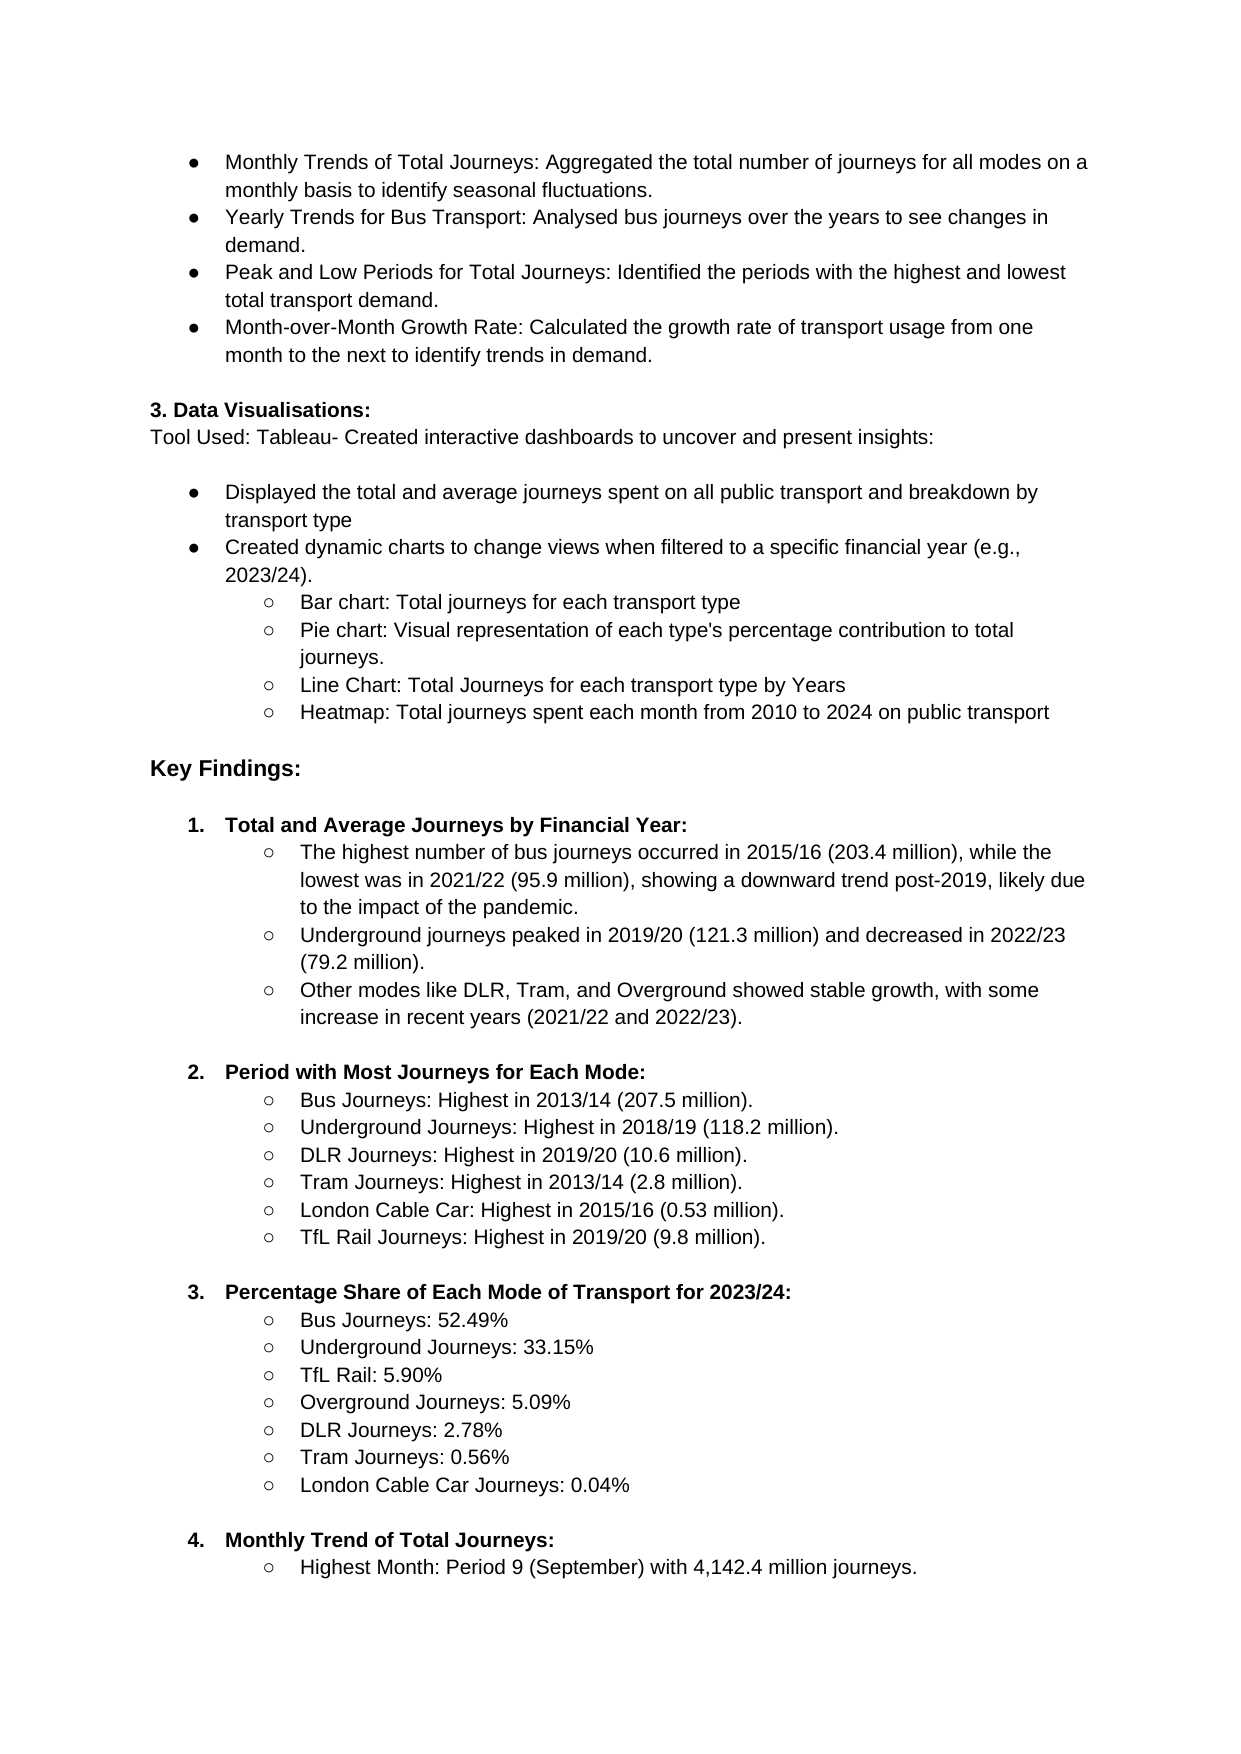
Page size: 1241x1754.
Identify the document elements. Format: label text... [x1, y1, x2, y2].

list Bus Journeys: 52.49% [262, 1308, 1090, 1332]
list Bus Journeys: Highest in 2013/14 (207.5 million). [262, 1088, 1090, 1112]
list The highest number of bus journeys occurred in 2015/16 (203.4 million), while the lowest was in 2021/22 (95.9 million), showing a downward trend post-2019, likely due to the impact of the pandemic. [262, 840, 1090, 919]
list DLR Journeys: 2.78% [262, 1418, 1090, 1442]
list DLR Journeys: Highest in 2019/20 (10.6 million). [262, 1143, 1090, 1167]
list Created dynamic charts to change views when filtered to a specific financial year (e.g., 2023/24). [187, 535, 1090, 586]
list Month-over-Month Growth Rate: Calculated the growth rate of transport usage from one month to the next to identify trends in demand. [187, 315, 1090, 366]
list Total and Average Journeys by Financial Year: [187, 813, 1090, 837]
list Displayed the total and average journeys spent on all public transport and breakdown by transport type [187, 480, 1090, 531]
list Period with Most Journeys for Each Mode: [187, 1060, 1090, 1084]
list Peak and Low Periods for Total Journeys: Identified the periods with the highest and lowest total transport demand. [187, 260, 1090, 311]
list Underground Journeys: 33.15% [262, 1335, 1090, 1359]
list Underground journeys peaked in 2019/20 (121.3 million) and decreased in 2022/23 (79.2 million). [262, 923, 1090, 974]
list Overground Journeys: 5.09% [262, 1390, 1090, 1414]
list London Cable Car Journeys: 0.04% [262, 1473, 1090, 1497]
list Other modes like DLR, Tram, and Overground showed stable growth, with some increase in recent years (2021/22 and 2022/23). [262, 978, 1090, 1029]
list London Cable Car: Highest in 2015/16 (0.53 million). [262, 1198, 1090, 1222]
list Tram Journeys: 0.56% [262, 1445, 1090, 1469]
list Tram Journeys: Highest in 2013/14 (2.8 million). [262, 1170, 1090, 1194]
list TfL Rail Journeys: Highest in 2019/20 (9.8 million). [262, 1225, 1090, 1249]
list Bar chart: Total journeys for each transport type [262, 590, 1090, 614]
list Monthly Trend of Total Journeys: [187, 1528, 1090, 1552]
text Key Findings: [150, 755, 1090, 781]
list Pie chart: Visual representation of each type's percentage contribution to total journeys. [262, 617, 1090, 669]
list Monthly Trends of Total Journeys: Aggregated the total number of journeys for all modes on a monthly basis to identify seasonal fluctuations. [187, 150, 1090, 201]
list Heatmap: Total journeys spent each month from 2010 to 2024 on public transport [262, 700, 1090, 724]
list Line Chart: Total Journeys for each transport type by Years [262, 672, 1090, 696]
list Yearly Trends for Bus Transport: Analysed bus journeys over the years to see changes in demand. [187, 205, 1090, 256]
text 3. Data Visualisations: Tool Used: Tableau- Created interactive dashboards to uncover and present insights: [150, 397, 1090, 449]
list Highest Month: Period 9 (September) with 4,142.4 million journeys. [262, 1555, 1090, 1579]
list TfL Rail: 5.90% [262, 1363, 1090, 1387]
list Percentage Share of Each Mode of Transport for 2023/24: [187, 1280, 1090, 1304]
list Underground Journeys: Highest in 2018/19 (118.2 million). [262, 1115, 1090, 1139]
